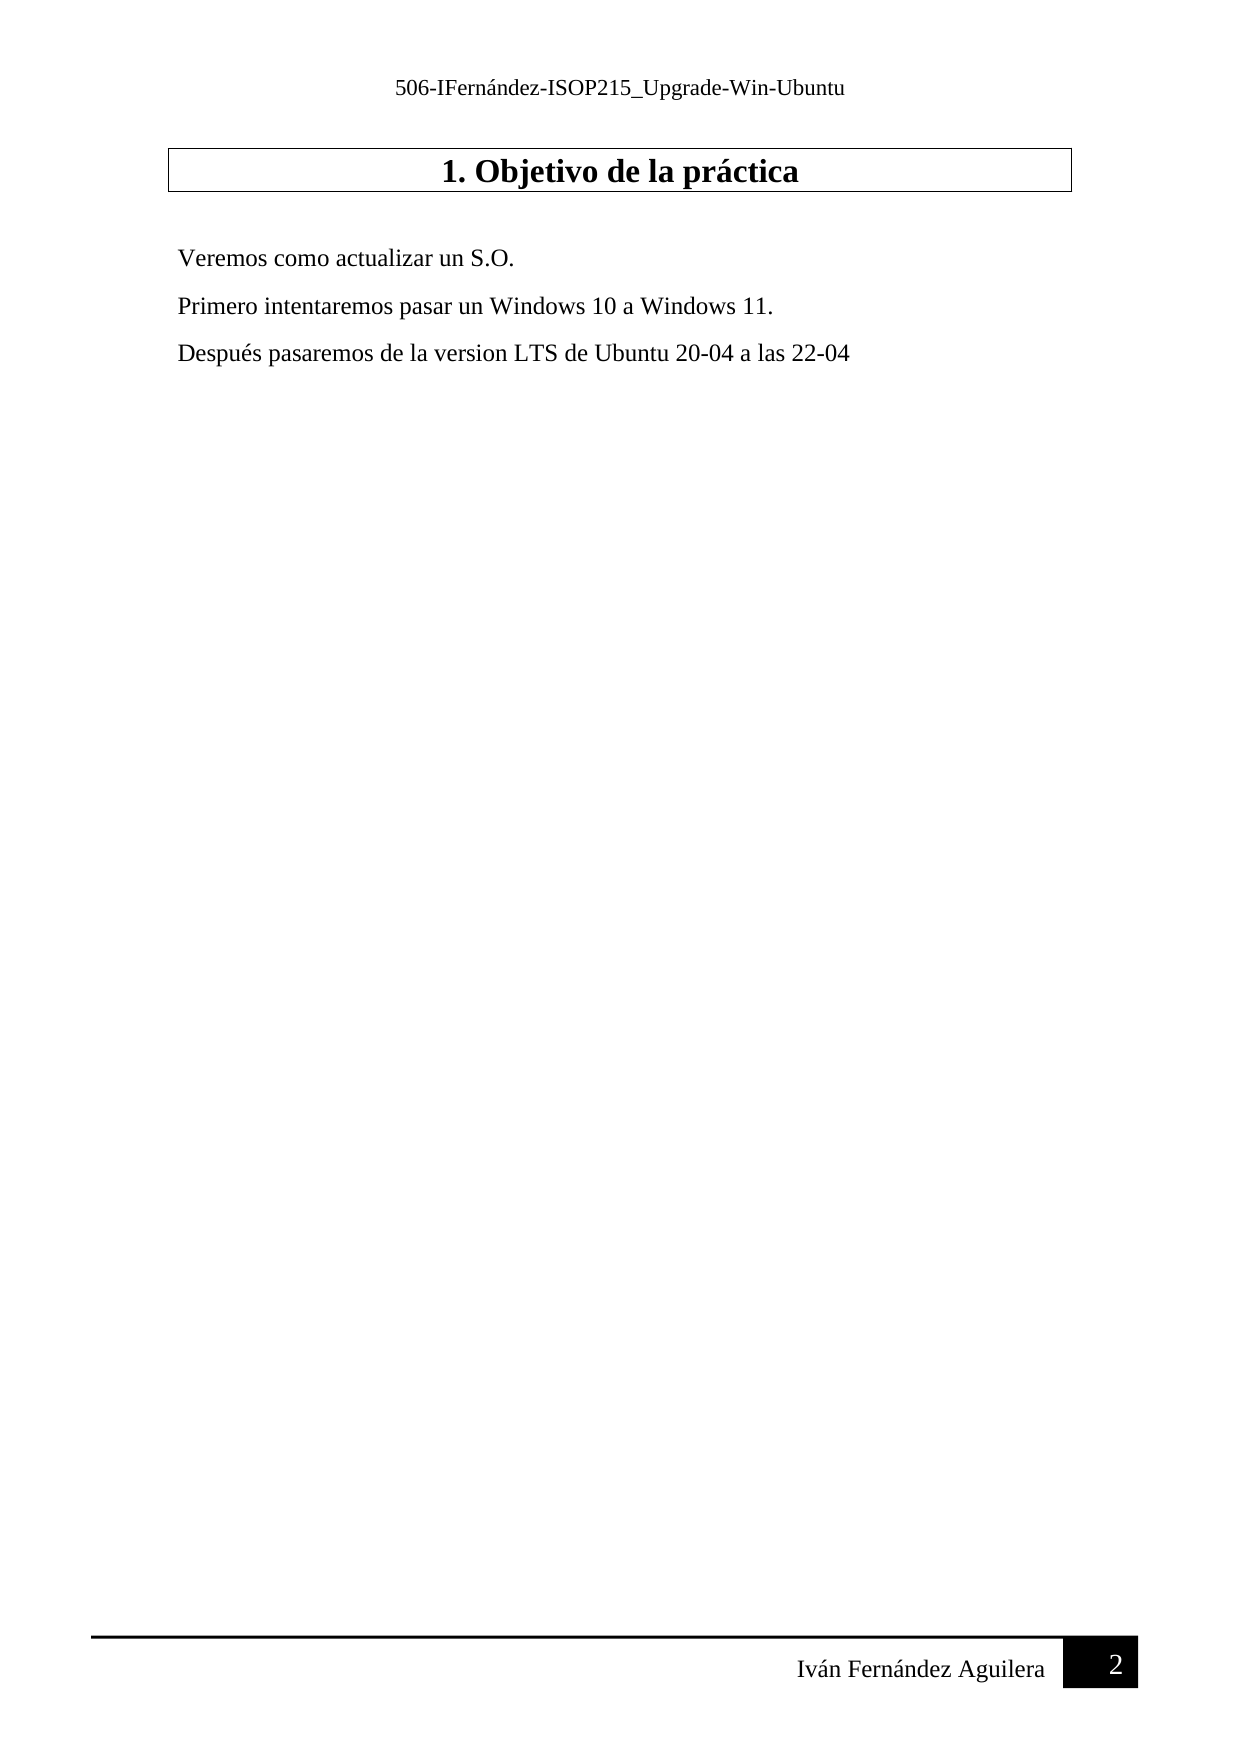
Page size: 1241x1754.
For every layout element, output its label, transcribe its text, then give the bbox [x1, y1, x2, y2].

text Después pasaremos de la version LTS de Ubuntu 20-04 a las 22-04 [177, 338, 1063, 367]
text Primero intentaremos pasar un Windows 10 a Windows 11. [177, 291, 1063, 319]
subtitle 1. Objetivo de la práctica [169, 149, 1071, 191]
text Veremos como actualizar un S.O. [177, 243, 1063, 272]
